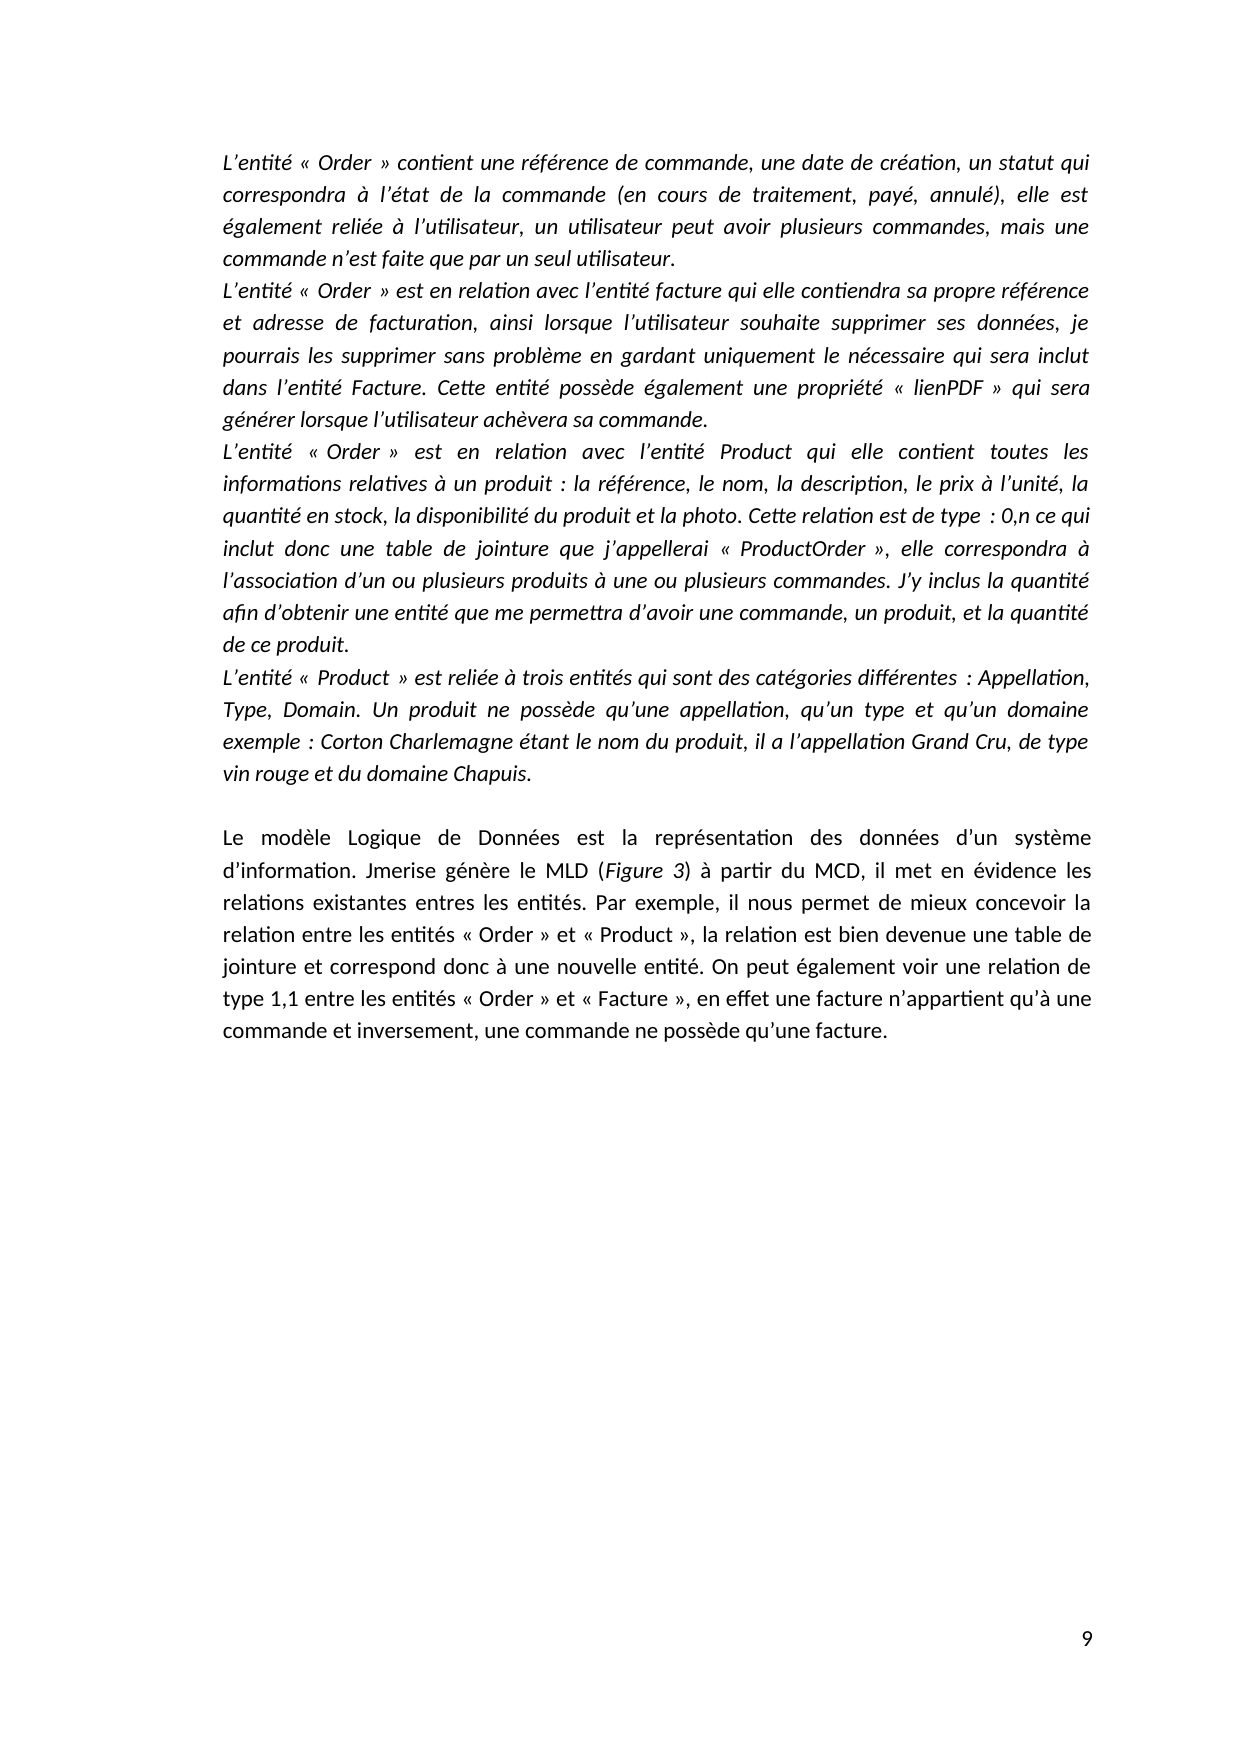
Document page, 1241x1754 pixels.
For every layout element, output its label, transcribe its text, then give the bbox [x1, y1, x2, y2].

list Le modèle Logique de Données est la représentation des données d’un système d’information. Jmerise génère le MLD (Figure 3) à partir du MCD, il met en évidence les relations existantes entres les entités. Par exemple, il nous permet de mieux concevoir la relation entre les entités « Order » et « Product », la relation est bien devenue une table de jointure et correspond donc à une nouvelle entité. On peut également voir une relation de type 1,1 entre les entités « Order » et « Facture », en effet une facture n’appartient qu’à une commande et inversement, une commande ne possède qu’une facture. [223, 823, 1093, 1045]
list L’entité « Product » est reliée à trois entités qui sont des catégories différentes : Appellation, Type, Domain. Un produit ne possède qu’une appellation, qu’un type et qu’un domaine exemple : Corton Charlemagne étant le nom du produit, il a l’appellation Grand Cru, de type vin rouge et du domaine Chapuis. [223, 663, 1093, 787]
list L’entité « Order » est en relation avec l’entité Product qui elle contient toutes les informations relatives à un produit : la référence, le nom, la description, le prix à l’unité, la quantité en stock, la disponibilité du produit et la photo. Cette relation est de type : 0,n ce qui inclut donc une table de jointure que j’appellerai « ProductOrder », elle correspondra à l’association d’un ou plusieurs produits à une ou plusieurs commandes. J’y inclus la quantité afin d’obtenir une entité que me permettra d’avoir une commande, un produit, et la quantité de ce produit. [223, 437, 1093, 658]
